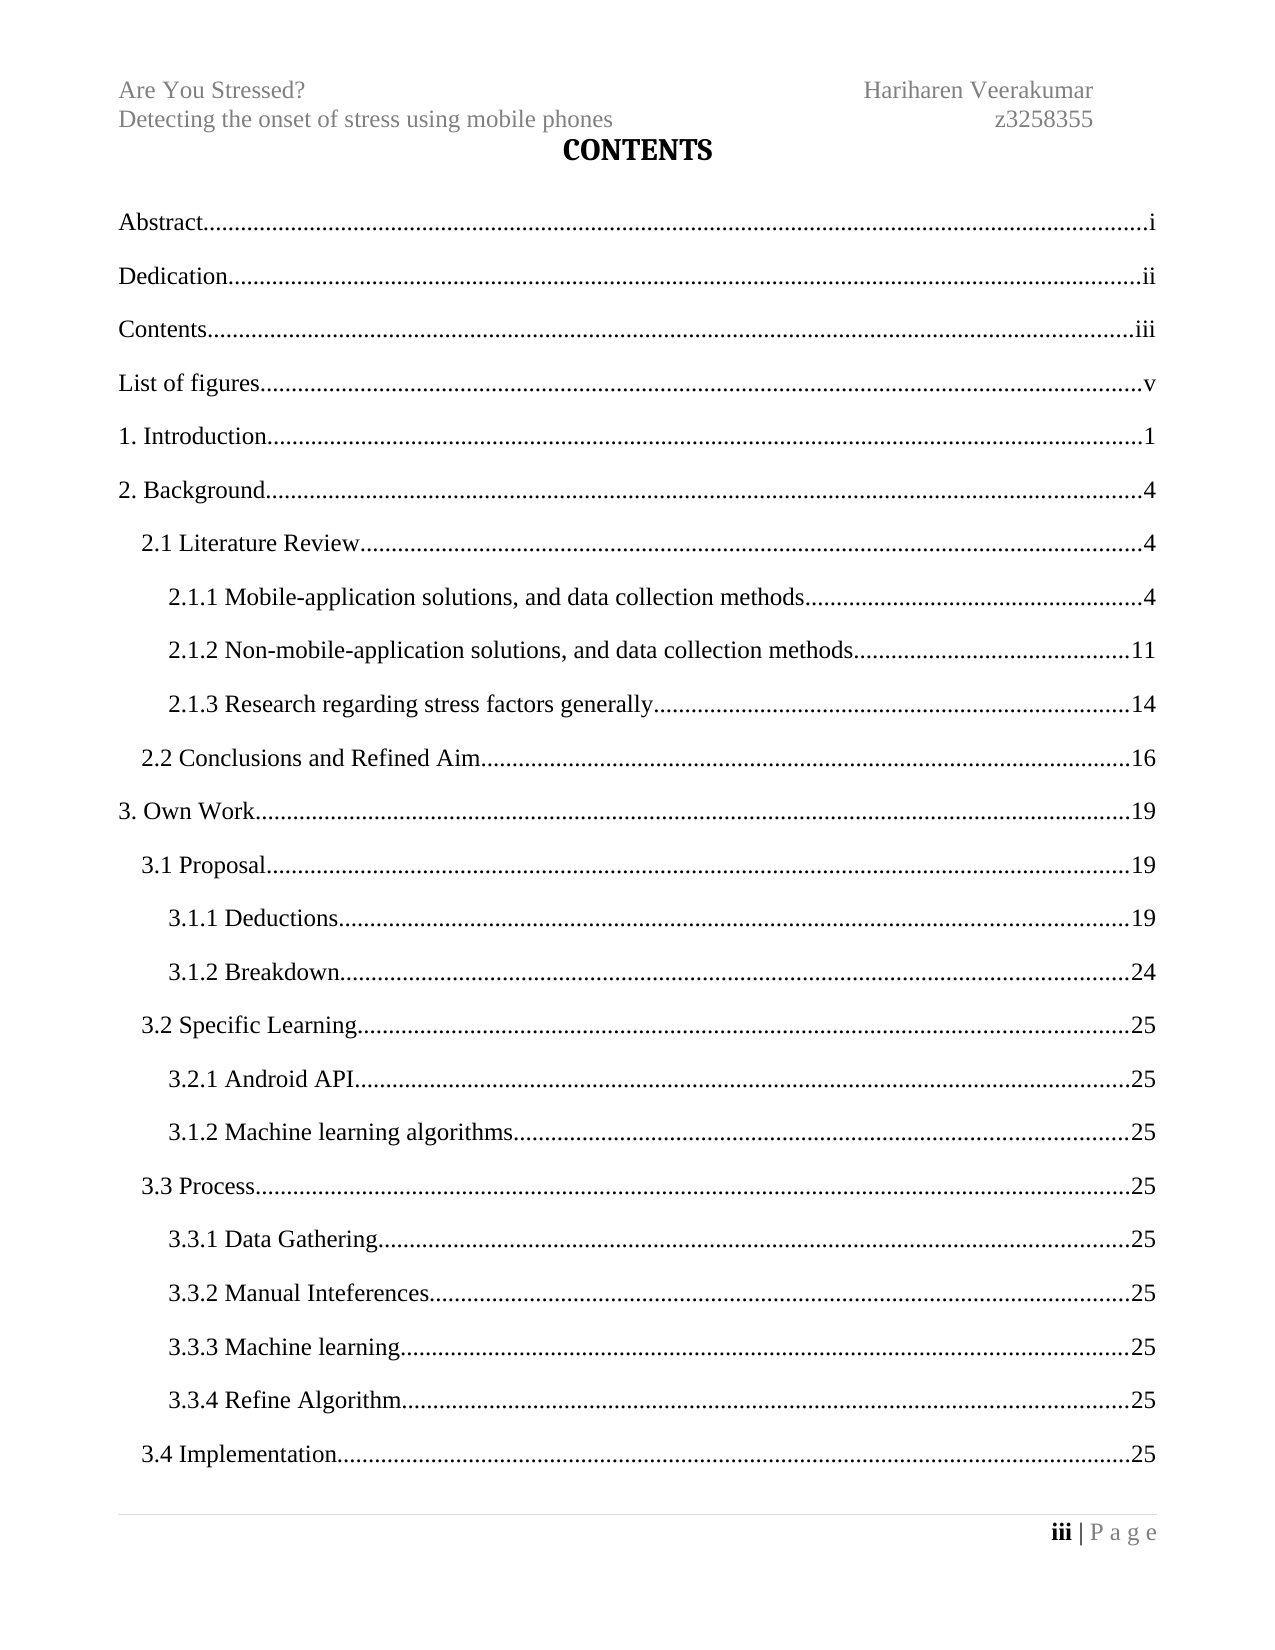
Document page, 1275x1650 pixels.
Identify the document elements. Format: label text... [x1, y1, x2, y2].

text 3.3.4 Refine Algorithm 25 [168, 1385, 1157, 1414]
text Abstract i [118, 207, 1157, 236]
text 3.4 Implementation 25 [141, 1439, 1157, 1467]
text 2.1.2 Non-mobile-application solutions, and data collection methods 11 [168, 636, 1157, 664]
text 3.3.3 Machine learning 25 [168, 1332, 1157, 1360]
text 3.3 Process 25 [141, 1171, 1157, 1200]
text 3.1.2 Machine learning algorithms 25 [168, 1117, 1157, 1146]
text 2.1.3 Research regarding stress factors generally 14 [168, 689, 1157, 718]
text 3.1.2 Breakdown 24 [168, 957, 1157, 986]
text 2.1.1 Mobile-application solutions, and data collection methods 4 [168, 582, 1157, 611]
text 2.2 Conclusions and Refined Aim 16 [141, 743, 1157, 771]
text 3.1 Proposal 19 [141, 850, 1157, 878]
text Contents iii [118, 314, 1157, 343]
text 3.2.1 Android API 25 [168, 1064, 1157, 1093]
text List of figures v [118, 368, 1157, 397]
text 2.1 Literature Review 4 [141, 528, 1157, 557]
text 1. Introduction 1 [118, 421, 1157, 450]
text 3.2 Specific Learning 25 [141, 1010, 1157, 1039]
text 3.3.1 Data Gathering 25 [168, 1224, 1157, 1253]
text Contents [118, 132, 1157, 168]
text 3.1.1 Deductions 19 [168, 903, 1157, 932]
text Dedication ii [118, 261, 1157, 289]
text 3.3.2 Manual Inteferences 25 [168, 1278, 1157, 1307]
text 3. Own Work 19 [118, 796, 1157, 825]
text 2. Background 4 [118, 475, 1157, 504]
